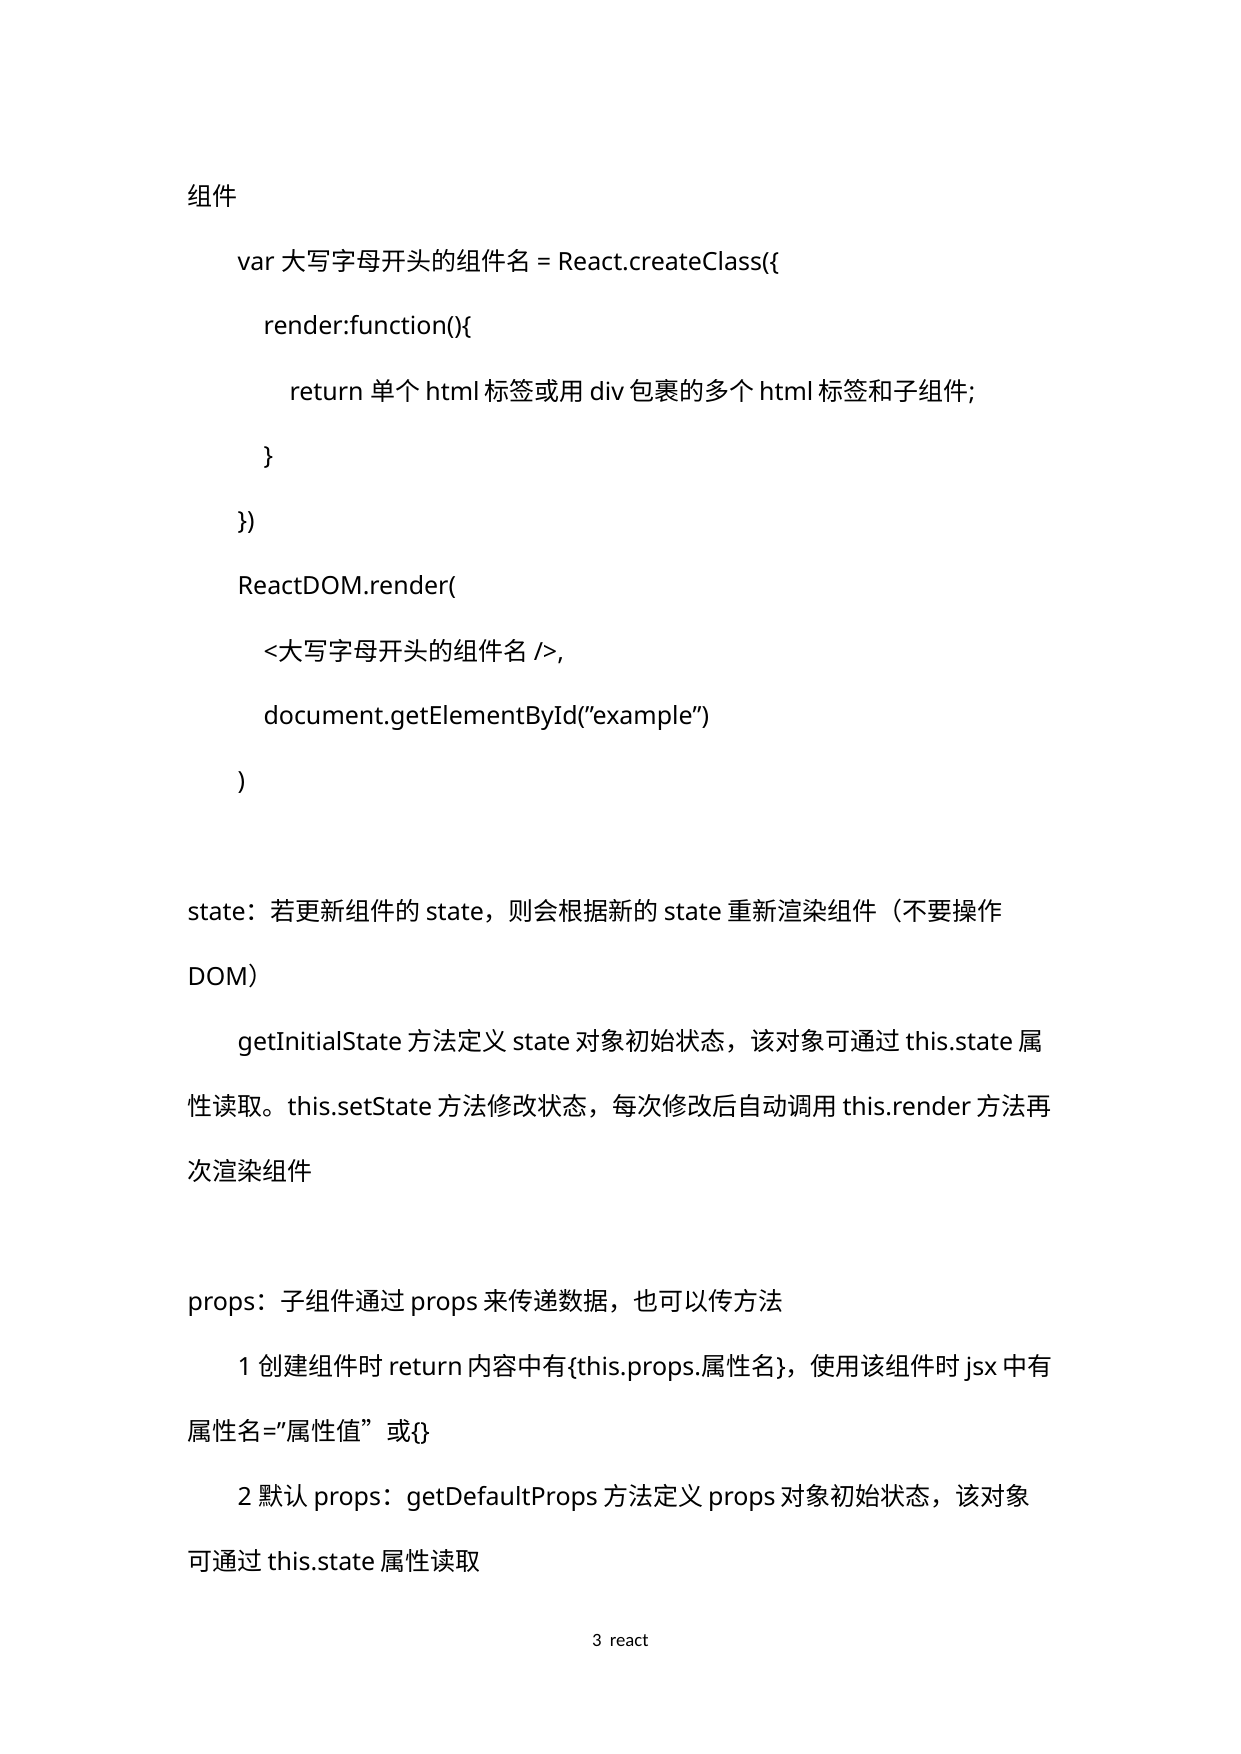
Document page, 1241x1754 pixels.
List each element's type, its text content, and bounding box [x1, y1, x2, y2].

text <大写字母开头的组件名 />, [187, 617, 1053, 682]
text }) [187, 487, 1053, 552]
text ReactDOM.render( [187, 552, 1053, 617]
text getInitialState方法定义state对象初始状态，该对象可通过this.state属性读取。this.setState方法修改状态，每次修改后自动调用this.render方法再次渲染组件 [187, 1007, 1053, 1202]
text document.getElementById(”example”) [187, 682, 1053, 747]
text state：若更新组件的state，则会根据新的state重新渲染组件（不要操作DOM） [187, 877, 1053, 1007]
text return 单个html标签或用div包裹的多个html标签和子组件; [187, 357, 1053, 422]
text 1 创建组件时return内容中有{this.props.属性名}，使用该组件时jsx中有 属性名=”属性值”或{} [187, 1332, 1053, 1462]
text props：子组件通过props来传递数据，也可以传方法 [187, 1267, 1053, 1332]
text ) [187, 747, 1053, 812]
text render:function(){ [187, 292, 1053, 357]
text 2 默认props：getDefaultProps方法定义props对象初始状态，该对象可通过this.state属性读取 [187, 1462, 1053, 1592]
text var 大写字母开头的组件名 = React.createClass({ [187, 227, 1053, 292]
text 组件 [187, 162, 1053, 227]
text } [187, 422, 1053, 487]
